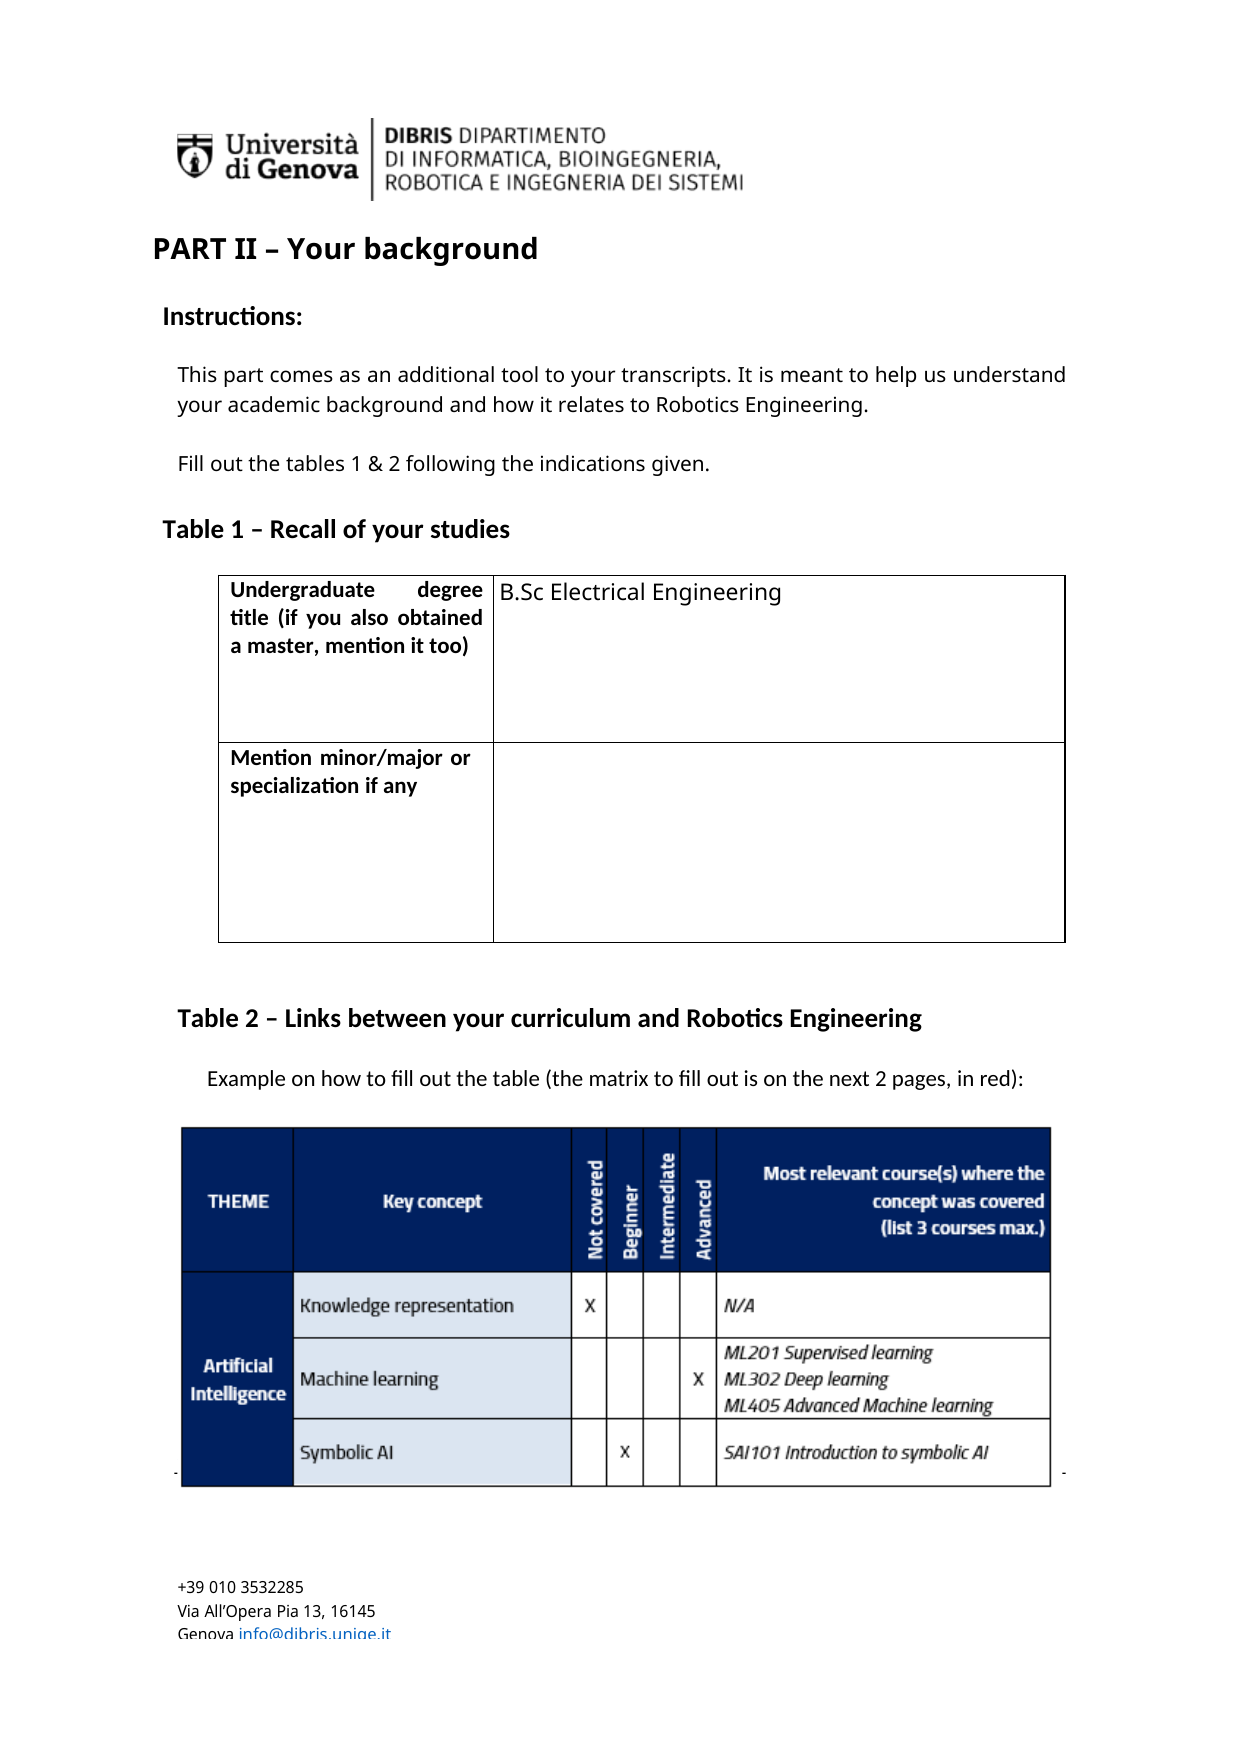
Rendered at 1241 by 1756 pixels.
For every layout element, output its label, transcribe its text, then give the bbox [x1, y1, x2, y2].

text PART II – Your background [152, 228, 1165, 268]
text Fill out the tables 1 & 2 following the indications given. [177, 449, 1165, 477]
table_cell [494, 743, 1064, 942]
table_header B.Sc Electrical Engineering [494, 576, 1064, 742]
text Example on how to fill out the table (the matrix to fill out is on the next 2 pages, in red): [207, 1064, 1165, 1092]
picture [177, 118, 743, 201]
subtitle Instructions: [162, 299, 1165, 332]
table_header Undergraduate degree title (if you also obtained a master, mention it too) [219, 576, 493, 742]
table_cell Mention minor/major or specialization if any [219, 743, 493, 942]
text Table 2 – Links between your curriculum and Robotics Engineering [177, 1001, 1165, 1034]
text This part comes as an additional tool to your transcripts. It is meant to help us understand your academic background and how it relates to Robotics Engineering. [177, 361, 1072, 418]
picture [177, 1120, 1063, 1496]
subtitle Table 1 – Recall of your studies [162, 512, 1165, 545]
